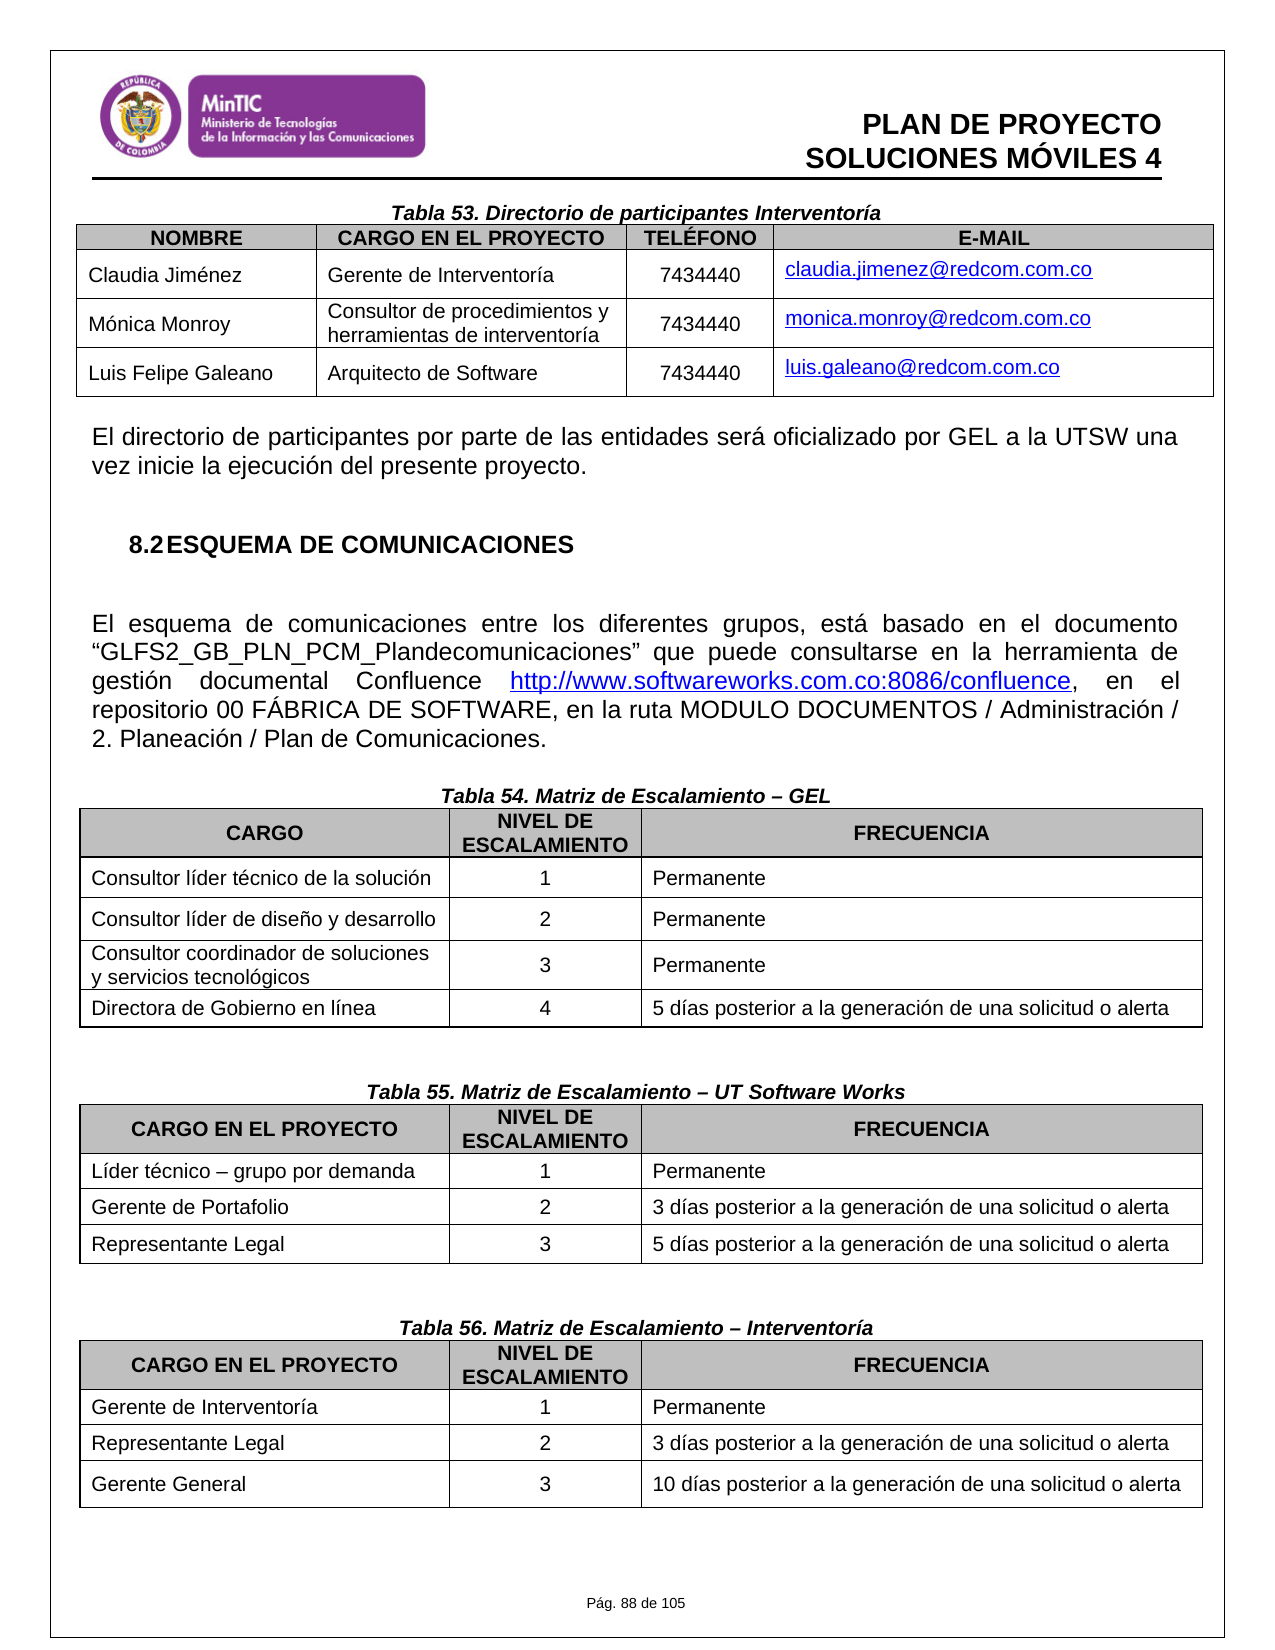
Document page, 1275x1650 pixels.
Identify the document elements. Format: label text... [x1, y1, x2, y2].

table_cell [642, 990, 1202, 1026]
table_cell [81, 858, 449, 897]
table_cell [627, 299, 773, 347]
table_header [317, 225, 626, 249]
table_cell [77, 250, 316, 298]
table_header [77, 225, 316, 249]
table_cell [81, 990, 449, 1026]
text El esquema de comunicaciones entre los diferentes grupos, está basado en el documento “GLFS2_GB_PLN_PCM_Plandecomunicaciones” que puede consultarse en la herramienta de gestión documental Confluence http://www.softwareworks.com.co:8086/confluence, en el repositorio 00 FÁBRICA DE SOFTWARE, en la ruta MODULO DOCUMENTOS / Administración / 2. Planeación / Plan de Comunicaciones. [92, 608, 1180, 752]
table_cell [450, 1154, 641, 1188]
text El directorio de participantes por parte de las entidades será oficializado por GEL a la UTSW una vez inicie la ejecución del presente proyecto. [92, 422, 1180, 480]
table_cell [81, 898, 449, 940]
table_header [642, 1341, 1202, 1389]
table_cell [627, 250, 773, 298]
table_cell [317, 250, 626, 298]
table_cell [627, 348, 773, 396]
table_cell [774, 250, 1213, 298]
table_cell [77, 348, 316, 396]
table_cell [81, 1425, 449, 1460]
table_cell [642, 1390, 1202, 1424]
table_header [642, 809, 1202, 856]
text ESQUEMA DE COMUNICACIONES [129, 530, 1180, 558]
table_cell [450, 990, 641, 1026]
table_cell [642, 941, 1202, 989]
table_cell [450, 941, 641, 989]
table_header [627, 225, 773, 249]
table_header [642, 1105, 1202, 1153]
text Tabla 55. Matriz de Escalamiento – UT Software Works [92, 1080, 1180, 1104]
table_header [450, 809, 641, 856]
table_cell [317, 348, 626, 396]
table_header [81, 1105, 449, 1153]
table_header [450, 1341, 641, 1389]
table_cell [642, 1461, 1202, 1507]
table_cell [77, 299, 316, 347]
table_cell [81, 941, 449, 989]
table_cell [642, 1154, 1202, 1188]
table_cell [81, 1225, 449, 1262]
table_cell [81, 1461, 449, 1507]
text Tabla 54. Matriz de Escalamiento – GEL [92, 783, 1180, 807]
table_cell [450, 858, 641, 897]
text Tabla 53. Directorio de participantes Interventoría [92, 200, 1180, 224]
picture [92, 69, 444, 162]
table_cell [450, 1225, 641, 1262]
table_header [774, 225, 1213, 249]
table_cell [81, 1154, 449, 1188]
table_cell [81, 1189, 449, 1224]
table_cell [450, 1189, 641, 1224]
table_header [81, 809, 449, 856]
text Tabla 56. Matriz de Escalamiento – Interventoría [92, 1316, 1180, 1340]
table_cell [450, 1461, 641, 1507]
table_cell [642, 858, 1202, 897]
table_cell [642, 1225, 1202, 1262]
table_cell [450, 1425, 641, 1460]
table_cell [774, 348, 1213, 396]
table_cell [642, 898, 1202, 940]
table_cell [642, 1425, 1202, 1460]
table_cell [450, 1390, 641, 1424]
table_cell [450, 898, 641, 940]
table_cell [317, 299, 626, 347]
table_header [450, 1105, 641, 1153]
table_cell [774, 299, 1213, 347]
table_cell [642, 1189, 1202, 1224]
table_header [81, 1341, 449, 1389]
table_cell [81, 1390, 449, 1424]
